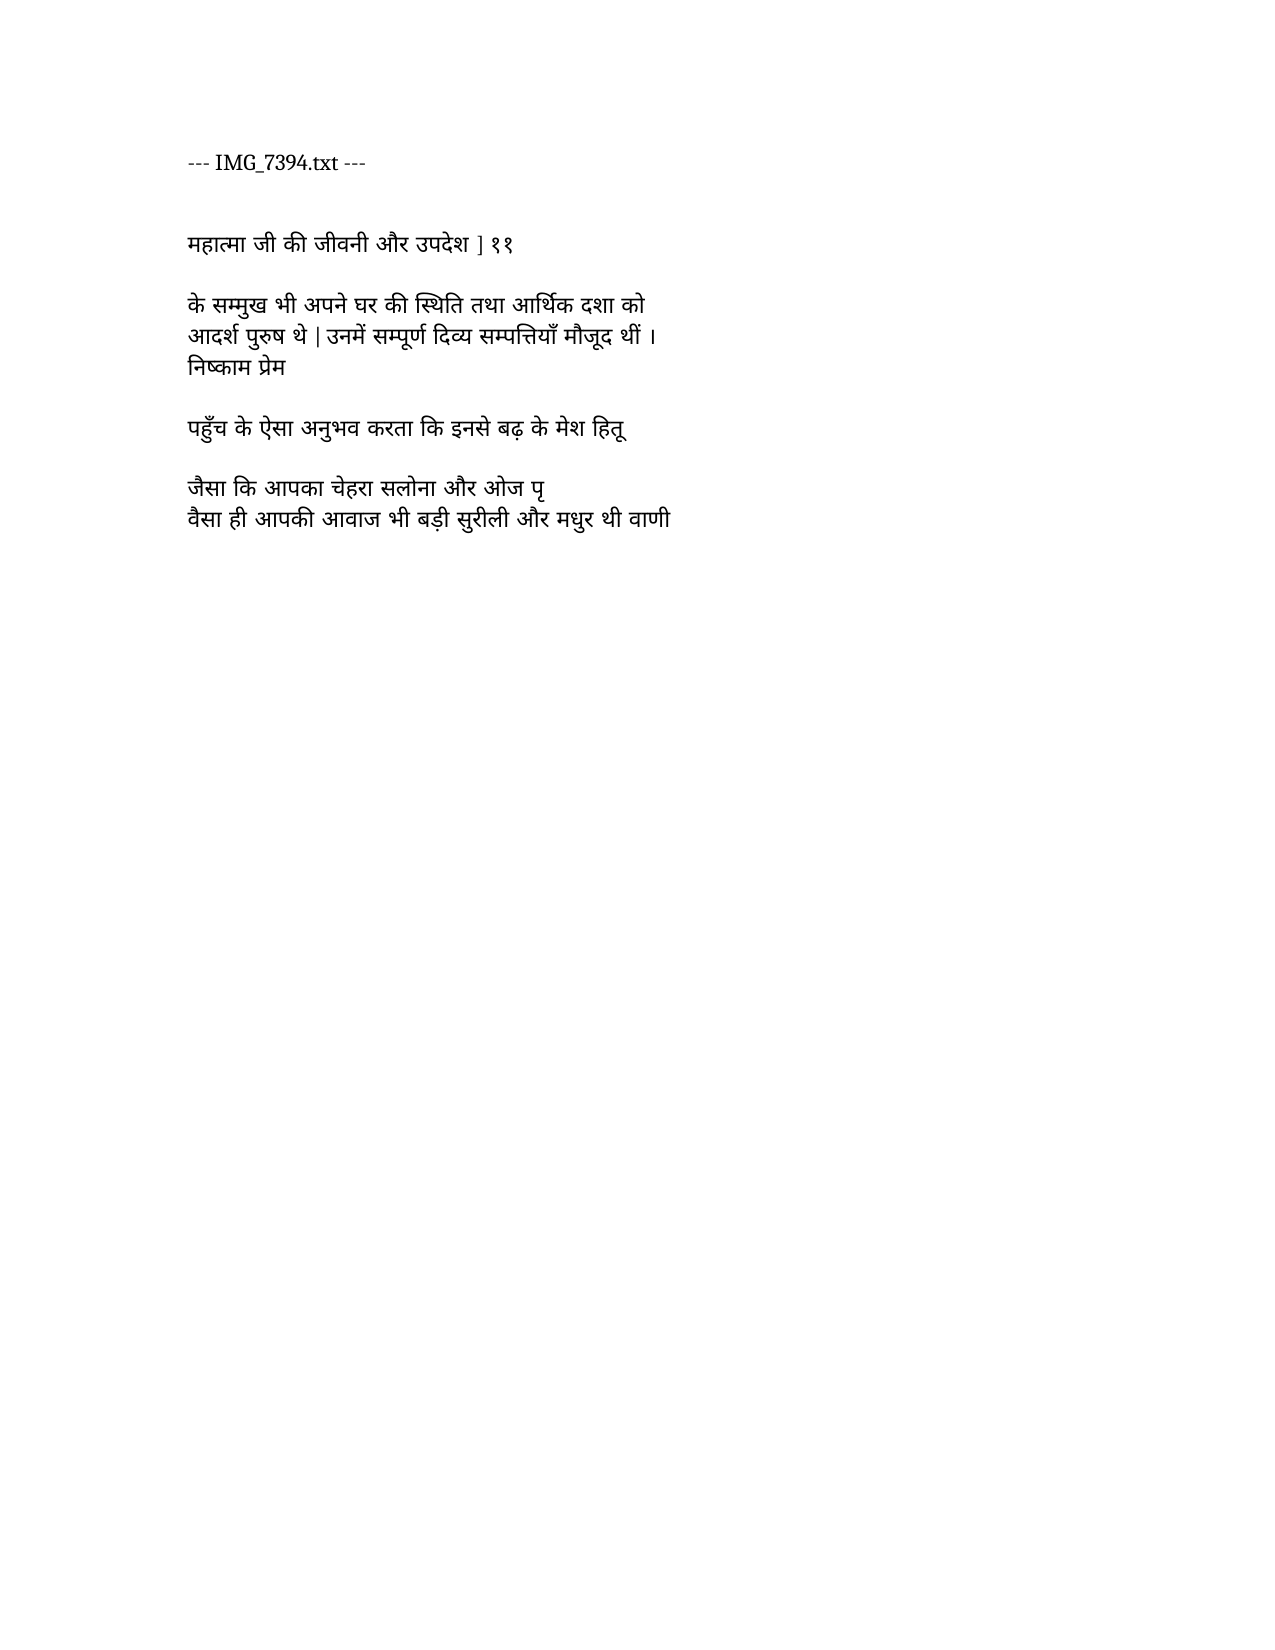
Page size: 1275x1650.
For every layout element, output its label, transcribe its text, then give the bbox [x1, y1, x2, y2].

text --- IMG_7394.txt --- [187, 150, 1087, 207]
text महात्मा जी की जीवनी और उपदेश ] ११ के सम्मुख भी अपने घर की स्थिति तथा आर्थिक दशा को आदर्श पुरुष थे | उनमें सम्पूर्ण दिव्य सम्पत्तियाँ मौजूद थीं । निष्काम प्रेम पहुँच के ऐसा अनुभव करता कि इनसे बढ़ के मेश हितू जैसा कि आपका चेहरा सलोना और ओज पृ वैसा ही आपकी आवाज भी बड़ी सुरीली और मधुर थी वाणी [187, 231, 1087, 593]
